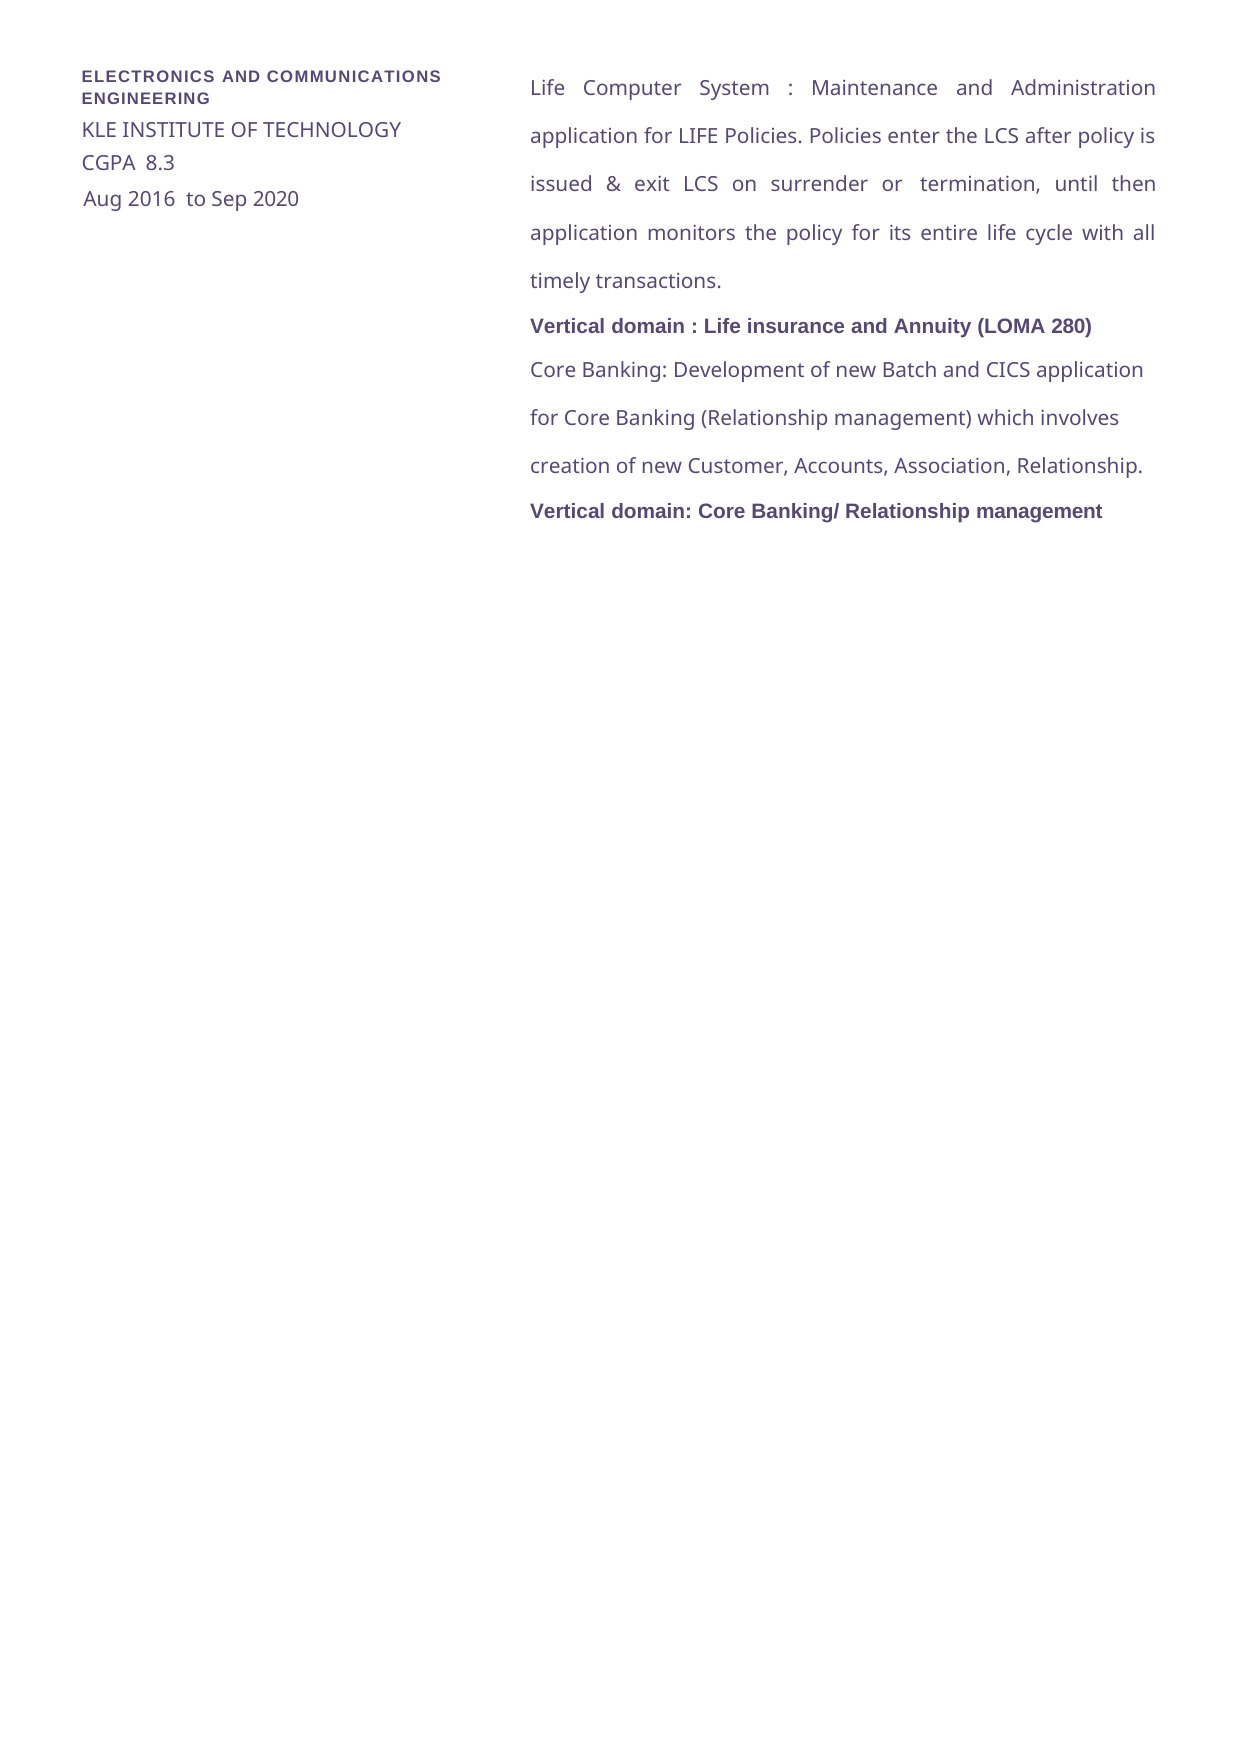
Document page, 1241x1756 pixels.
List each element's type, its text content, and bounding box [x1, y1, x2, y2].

text Vertical domain: Core Banking/ Relationship management [530, 500, 1196, 523]
text Core Banking: Development of new Batch and CICS application for Core Banking (Relationship management) which involves creation of new Customer, Accounts, Association, Relationship. [530, 355, 1153, 480]
text KLE INSTITUTE OF TECHNOLOGY CGPA 8.3 [81, 115, 455, 176]
text Life Computer System : Maintenance and Administration application for LIFE Policies. Policies enter the LCS after policy is issued & exit LCS on surrender or termination, until then application monitors the policy for its entire life cycle with all timely transactions. [530, 73, 1156, 294]
text Aug 2016 to Sep 2020 [83, 184, 455, 212]
text Vertical domain : Life insurance and Annuity (LOMA 280) [530, 314, 1196, 338]
text ELECTRONICS AND COMMUNICATIONS ENGINEERING [81, 67, 455, 108]
